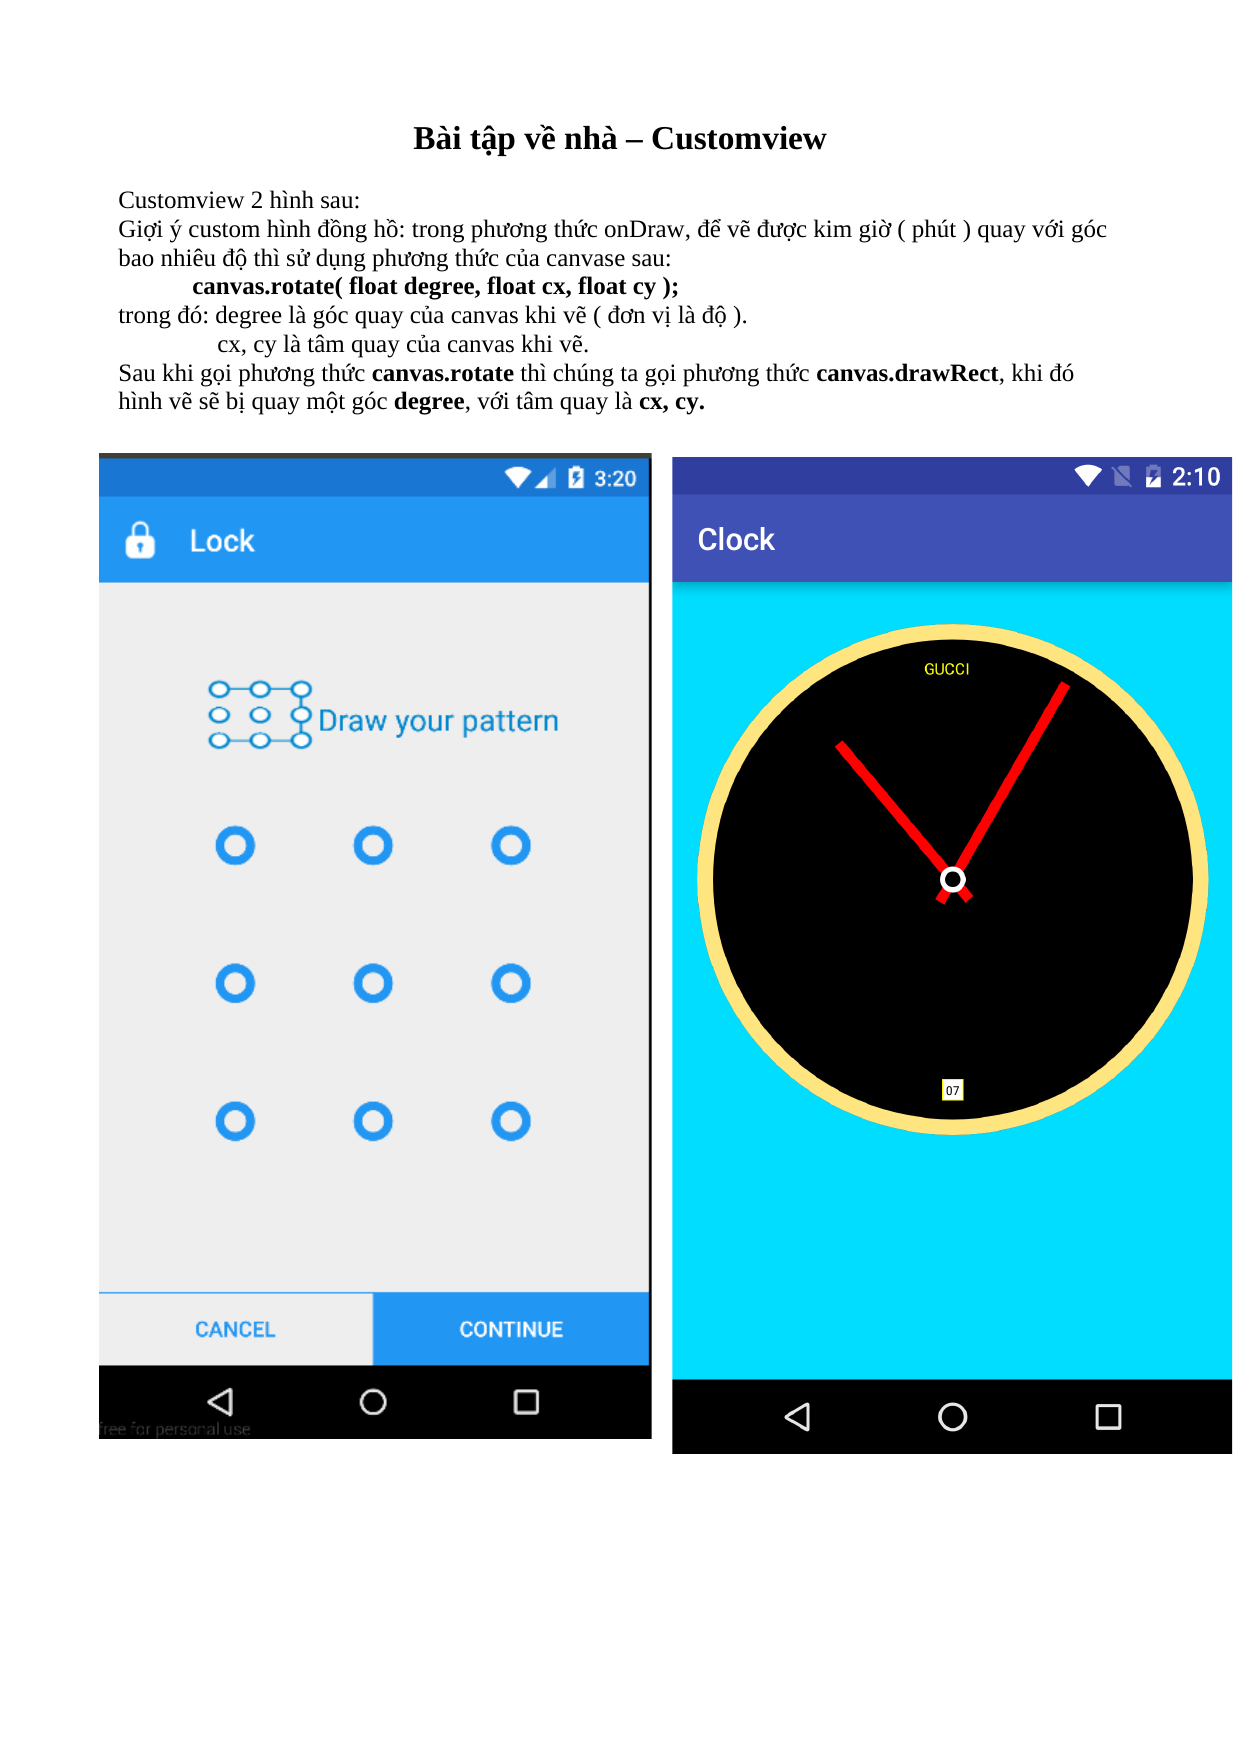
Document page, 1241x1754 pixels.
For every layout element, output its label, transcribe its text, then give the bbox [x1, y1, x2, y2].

text cx, cy là tâm quay của canvas khi vẽ. [118, 329, 1122, 358]
text Giợi ý custom hình đồng hồ: trong phương thức onDraw, để vẽ được kim giờ ( phút ) quay với góc bao nhiêu độ thì sử dụng phương thức của canvase sau: [118, 214, 1122, 271]
text Customview 2 hình sau: [118, 185, 1122, 214]
text Bài tập về nhà – Customview [118, 118, 1122, 156]
picture [99, 453, 652, 1439]
text trong đó: degree là góc quay của canvas khi vẽ ( đơn vị là độ ). [118, 300, 1122, 329]
text Sau khi gọi phương thức canvas.rotate thì chúng ta gọi phương thức canvas.drawRect, khi đó hình vẽ sẽ bị quay một góc degree, với tâm quay là cx, cy. [118, 358, 1122, 415]
text canvas.rotate( float degree, float cx, float cy ); [118, 271, 1122, 300]
picture [672, 457, 1233, 1454]
